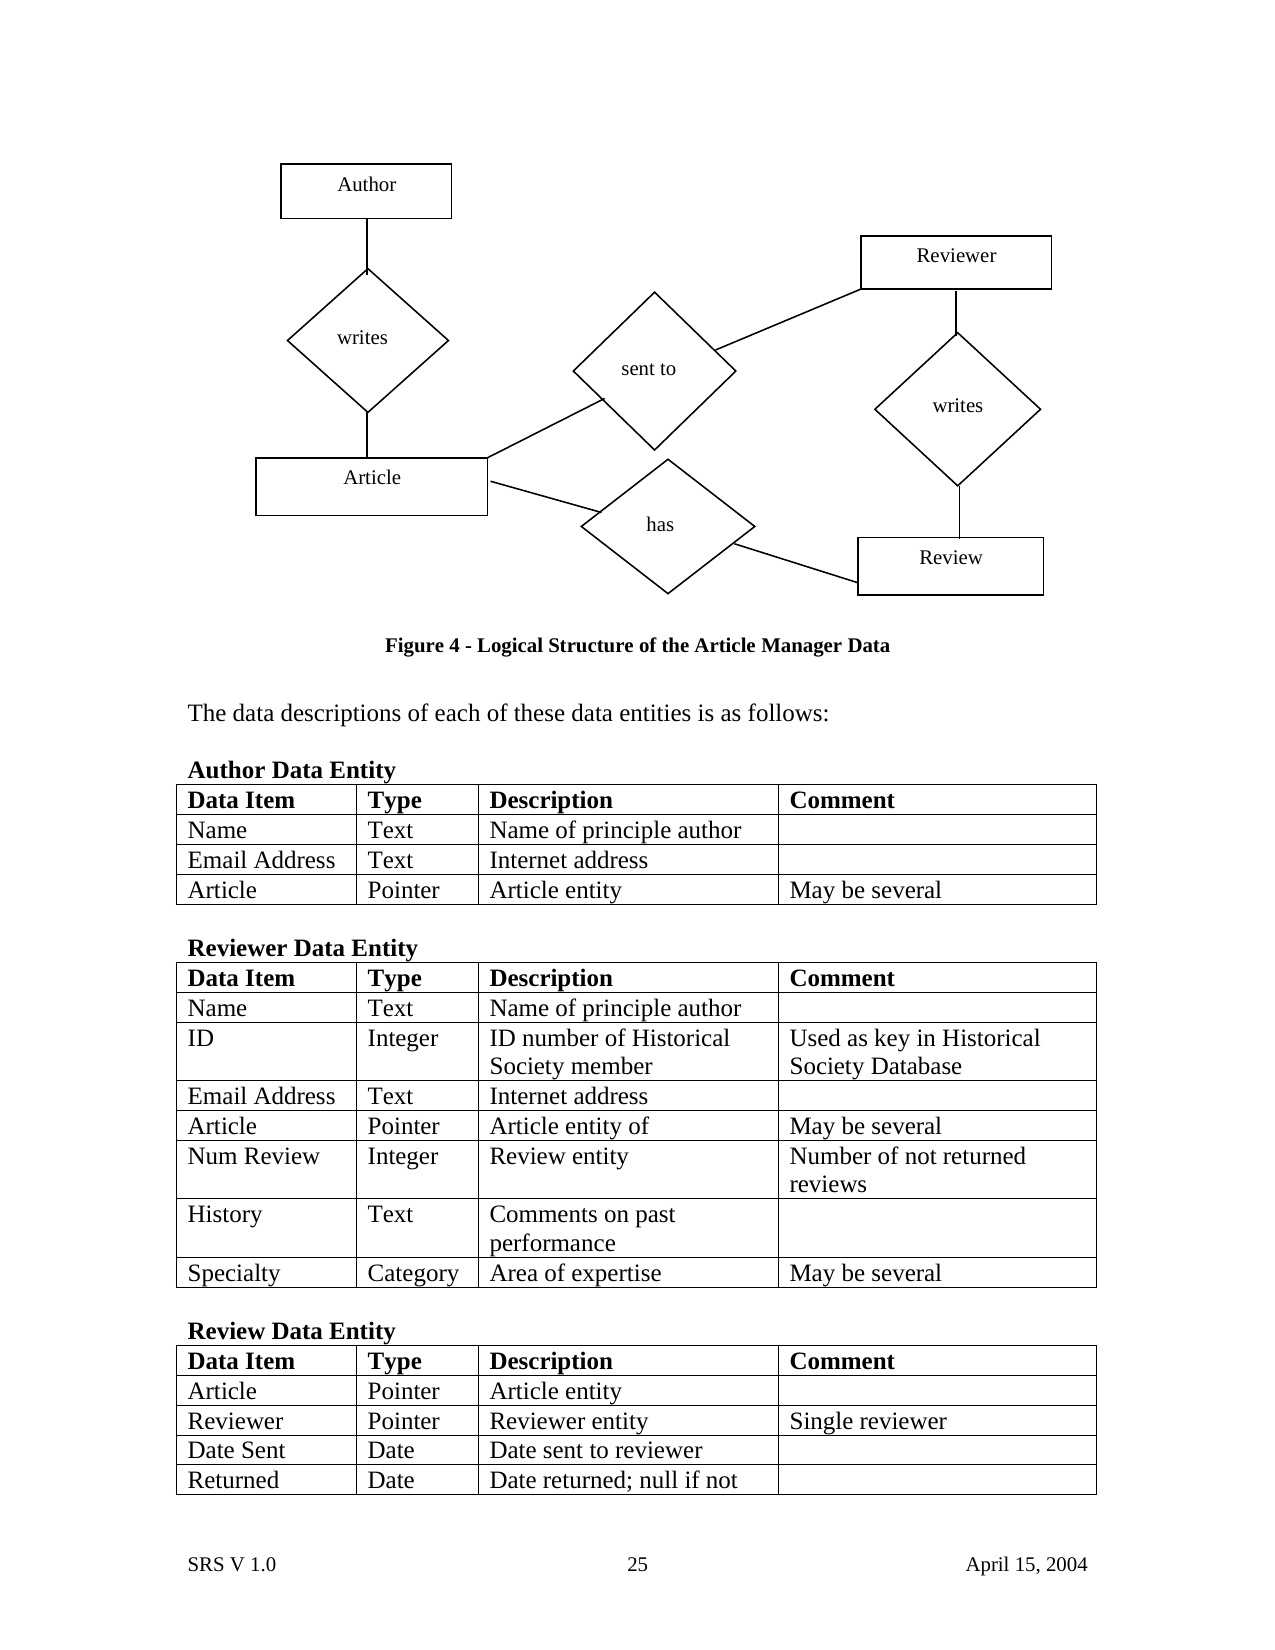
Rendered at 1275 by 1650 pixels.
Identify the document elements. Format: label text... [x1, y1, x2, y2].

table_cell Integer [357, 1141, 478, 1198]
table_cell Internet address [479, 1081, 778, 1110]
table_cell Integer [357, 1023, 478, 1080]
table_cell Pointer [357, 1406, 478, 1434]
table_cell Text [357, 815, 478, 844]
table_cell Pointer [357, 1111, 478, 1140]
table_cell Date [357, 1465, 478, 1494]
table_cell Article [177, 1376, 356, 1405]
table_cell [779, 845, 1096, 874]
table_cell Name of principle author [479, 815, 778, 844]
table_cell Text [357, 1199, 478, 1257]
table_cell Specialty [177, 1258, 356, 1287]
text Reviewer Data Entity [187, 933, 1087, 962]
table_cell Date Sent [177, 1436, 356, 1464]
table_cell Name of principle author [479, 993, 778, 1022]
table_cell Email Address [177, 1081, 356, 1110]
table_header Data Item [177, 785, 356, 814]
table_header Type [357, 963, 478, 992]
table_header Description [479, 1346, 778, 1375]
table_cell Date sent to reviewer [479, 1436, 778, 1464]
table_header Comment [779, 785, 1096, 814]
table_cell May be several [779, 1111, 1096, 1140]
table_cell Reviewer [177, 1406, 356, 1434]
table_header Description [479, 963, 778, 992]
table_cell Used as key in Historical Society Database [779, 1023, 1096, 1080]
table_cell History [177, 1199, 356, 1257]
table_header Type [357, 785, 478, 814]
table_cell Name [177, 815, 356, 844]
table_cell Review entity [479, 1141, 778, 1198]
table_cell Email Address [177, 845, 356, 874]
table_cell Article [177, 1111, 356, 1140]
table_cell [779, 1465, 1096, 1494]
table_cell Num Review [177, 1141, 356, 1198]
table_header Type [357, 1346, 478, 1375]
table_header Comment [779, 1346, 1096, 1375]
table_cell Area of expertise [479, 1258, 778, 1287]
table_cell [779, 993, 1096, 1022]
text Figure 4 - Logical Structure of the Article Manager Data [187, 633, 1087, 657]
table_cell Article entity [479, 875, 778, 903]
table_cell Reviewer entity [479, 1406, 778, 1434]
table_cell [779, 815, 1096, 844]
text Author Data Entity [187, 756, 1087, 784]
table_cell [779, 1199, 1096, 1257]
table_header Data Item [177, 963, 356, 992]
table_cell Category [357, 1258, 478, 1287]
table_header Comment [779, 963, 1096, 992]
table_cell Returned [177, 1465, 356, 1494]
table_header Data Item [177, 1346, 356, 1375]
text Review Data Entity [187, 1316, 1087, 1345]
table_header Description [479, 785, 778, 814]
table_cell ID number of Historical Society member [479, 1023, 778, 1080]
table_cell ID [177, 1023, 356, 1080]
table_cell Date [357, 1436, 478, 1464]
table_cell Article entity of [479, 1111, 778, 1140]
table_cell [779, 1081, 1096, 1110]
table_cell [479, 1465, 778, 1494]
table_cell Number of not returned reviews [779, 1141, 1096, 1198]
table_cell Text [357, 845, 478, 874]
table_cell May be several [779, 875, 1096, 903]
table_cell Text [357, 993, 478, 1022]
table_cell Comments on past performance [479, 1199, 778, 1257]
table_cell [779, 1376, 1096, 1405]
table_cell Pointer [357, 875, 478, 903]
table_cell Internet address [479, 845, 778, 874]
table_cell Name [177, 993, 356, 1022]
text The data descriptions of each of these data entities is as follows: [187, 698, 1087, 727]
table_cell [779, 1436, 1096, 1464]
table_cell Pointer [357, 1376, 478, 1405]
table_cell Text [357, 1081, 478, 1110]
table_cell Article entity [479, 1376, 778, 1405]
table_cell May be several [779, 1258, 1096, 1287]
table_cell Article [177, 875, 356, 903]
table_cell Single reviewer [779, 1406, 1096, 1434]
